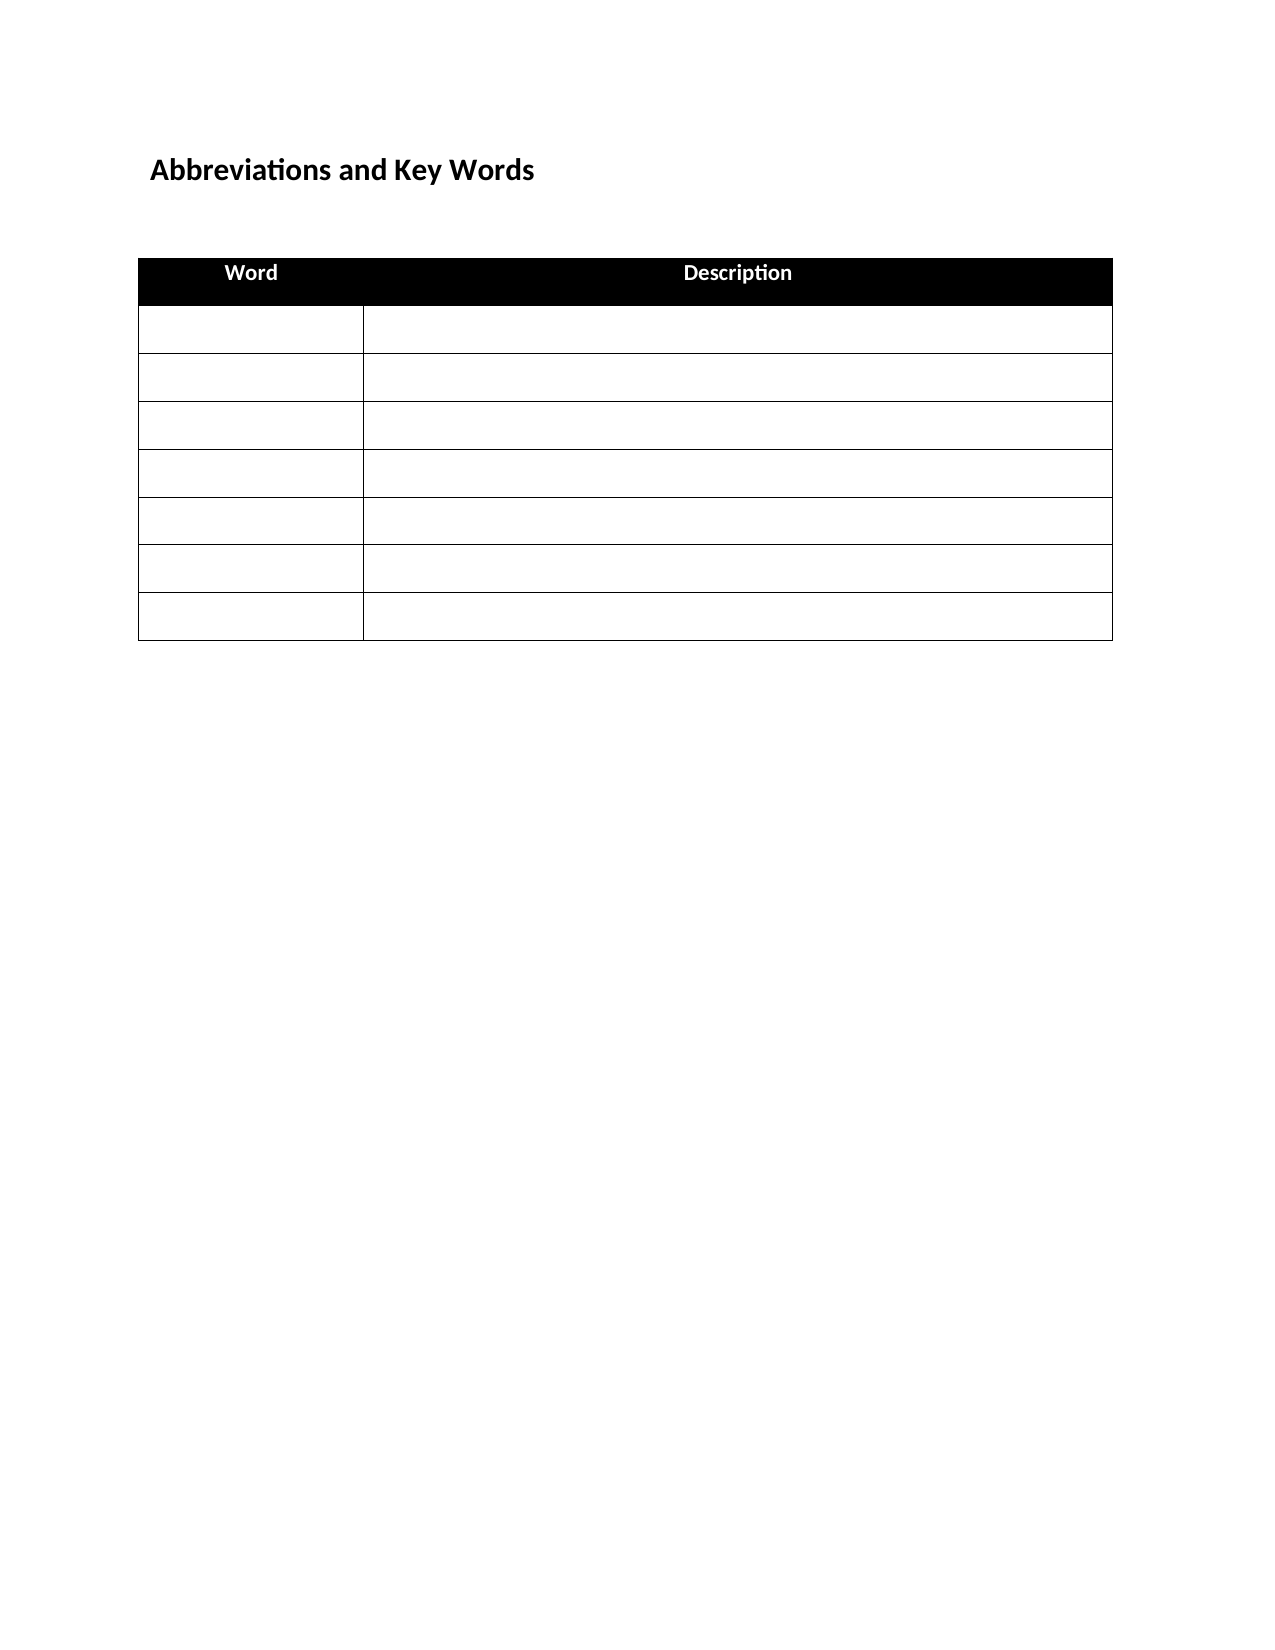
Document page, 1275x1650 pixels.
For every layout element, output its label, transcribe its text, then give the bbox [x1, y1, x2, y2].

table_cell [364, 450, 1112, 497]
table_header Word [139, 259, 363, 305]
text Abbreviations and Key Words [150, 150, 1125, 188]
table_cell [139, 306, 363, 353]
table_cell [139, 402, 363, 449]
table_cell [364, 545, 1112, 592]
table_cell [364, 593, 1112, 640]
table_header Description [364, 259, 1112, 305]
table_cell [364, 402, 1112, 449]
table_cell [139, 354, 363, 401]
table_cell [139, 593, 363, 640]
table_cell [139, 498, 363, 544]
table_cell [139, 545, 363, 592]
table_cell [139, 450, 363, 497]
table_cell [364, 498, 1112, 544]
table_cell [364, 354, 1112, 401]
table_cell [364, 306, 1112, 353]
